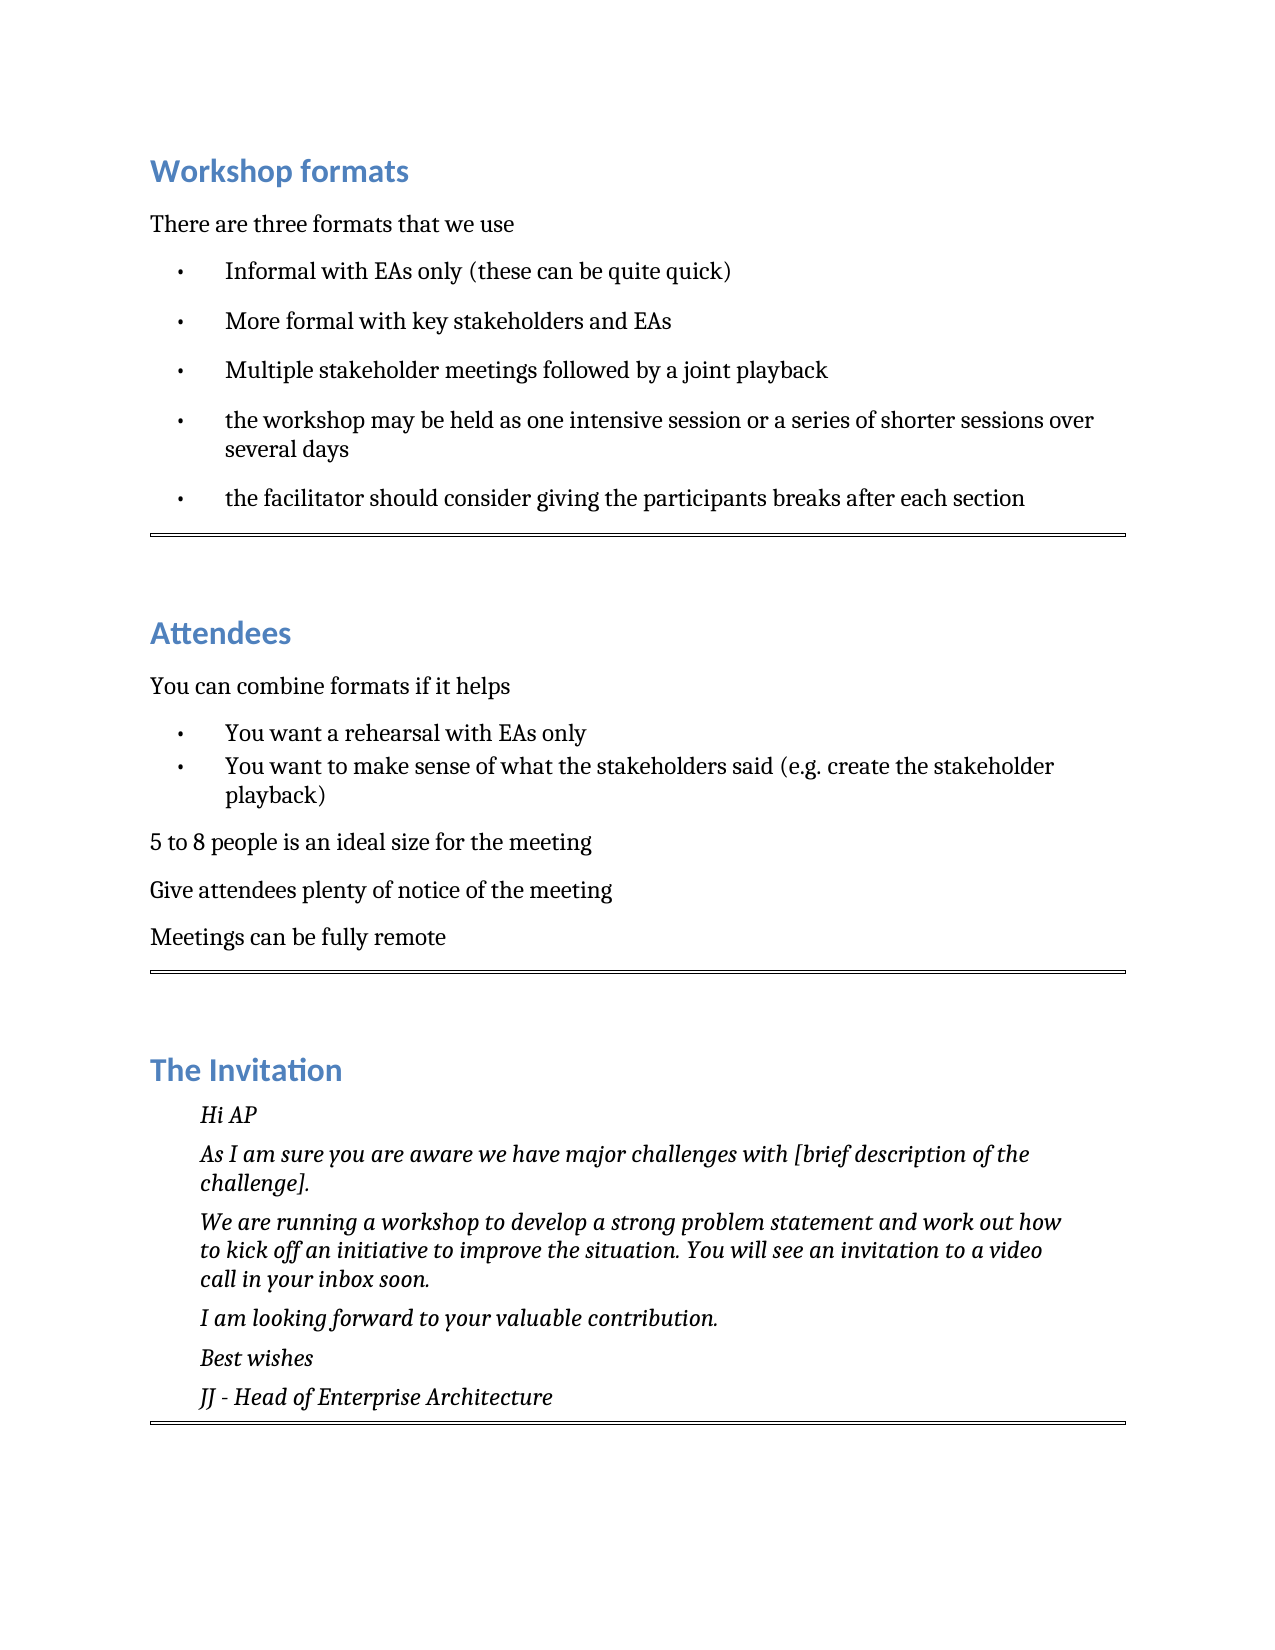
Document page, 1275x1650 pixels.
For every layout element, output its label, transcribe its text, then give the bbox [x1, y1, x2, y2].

list You want to make sense of what the stakeholders said (e.g. create the stakeholder playback)​ [175, 752, 1125, 809]
subtitle Attendees [150, 612, 1125, 653]
subtitle The Invitation [150, 1049, 1125, 1090]
text There are three formats that we use [150, 209, 1125, 238]
list the workshop may be held as one intensive session or a series of shorter sessions over several days [175, 406, 1125, 463]
text Meetings can be fully remote​ [150, 923, 1125, 952]
text You can combine formats if it helps​ [150, 672, 1125, 701]
list More formal with key stakeholders and EAs​ [175, 307, 1125, 335]
list Multiple stakeholder meetings followed by a joint playback​ [175, 356, 1125, 385]
list You want a rehearsal with EAs only​ [175, 719, 1125, 748]
list the facilitator should consider giving the participants breaks after each section [175, 484, 1125, 513]
text Give attendees plenty of notice of the meeting [150, 876, 1125, 904]
text I am looking forward to your valuable contribution. [200, 1304, 1075, 1333]
text Hi AP [200, 1101, 1075, 1129]
text 5 to 8 people is an ideal size for the meeting​ [150, 828, 1125, 857]
text As I am sure you are aware we have major challenges with [brief description of the challenge]. [200, 1140, 1075, 1197]
text JJ - Head of Enterprise Architecture [200, 1383, 1075, 1411]
text We are running a workshop to develop a strong problem statement and work out how to kick off an initiative to improve the situation. You will see an invitation to a video call in your inbox soon. [200, 1208, 1075, 1294]
list Informal with EAs only​ (these can be quite quick) [175, 257, 1125, 286]
subtitle Workshop formats [150, 150, 1125, 191]
text Best wishes [200, 1343, 1075, 1372]
